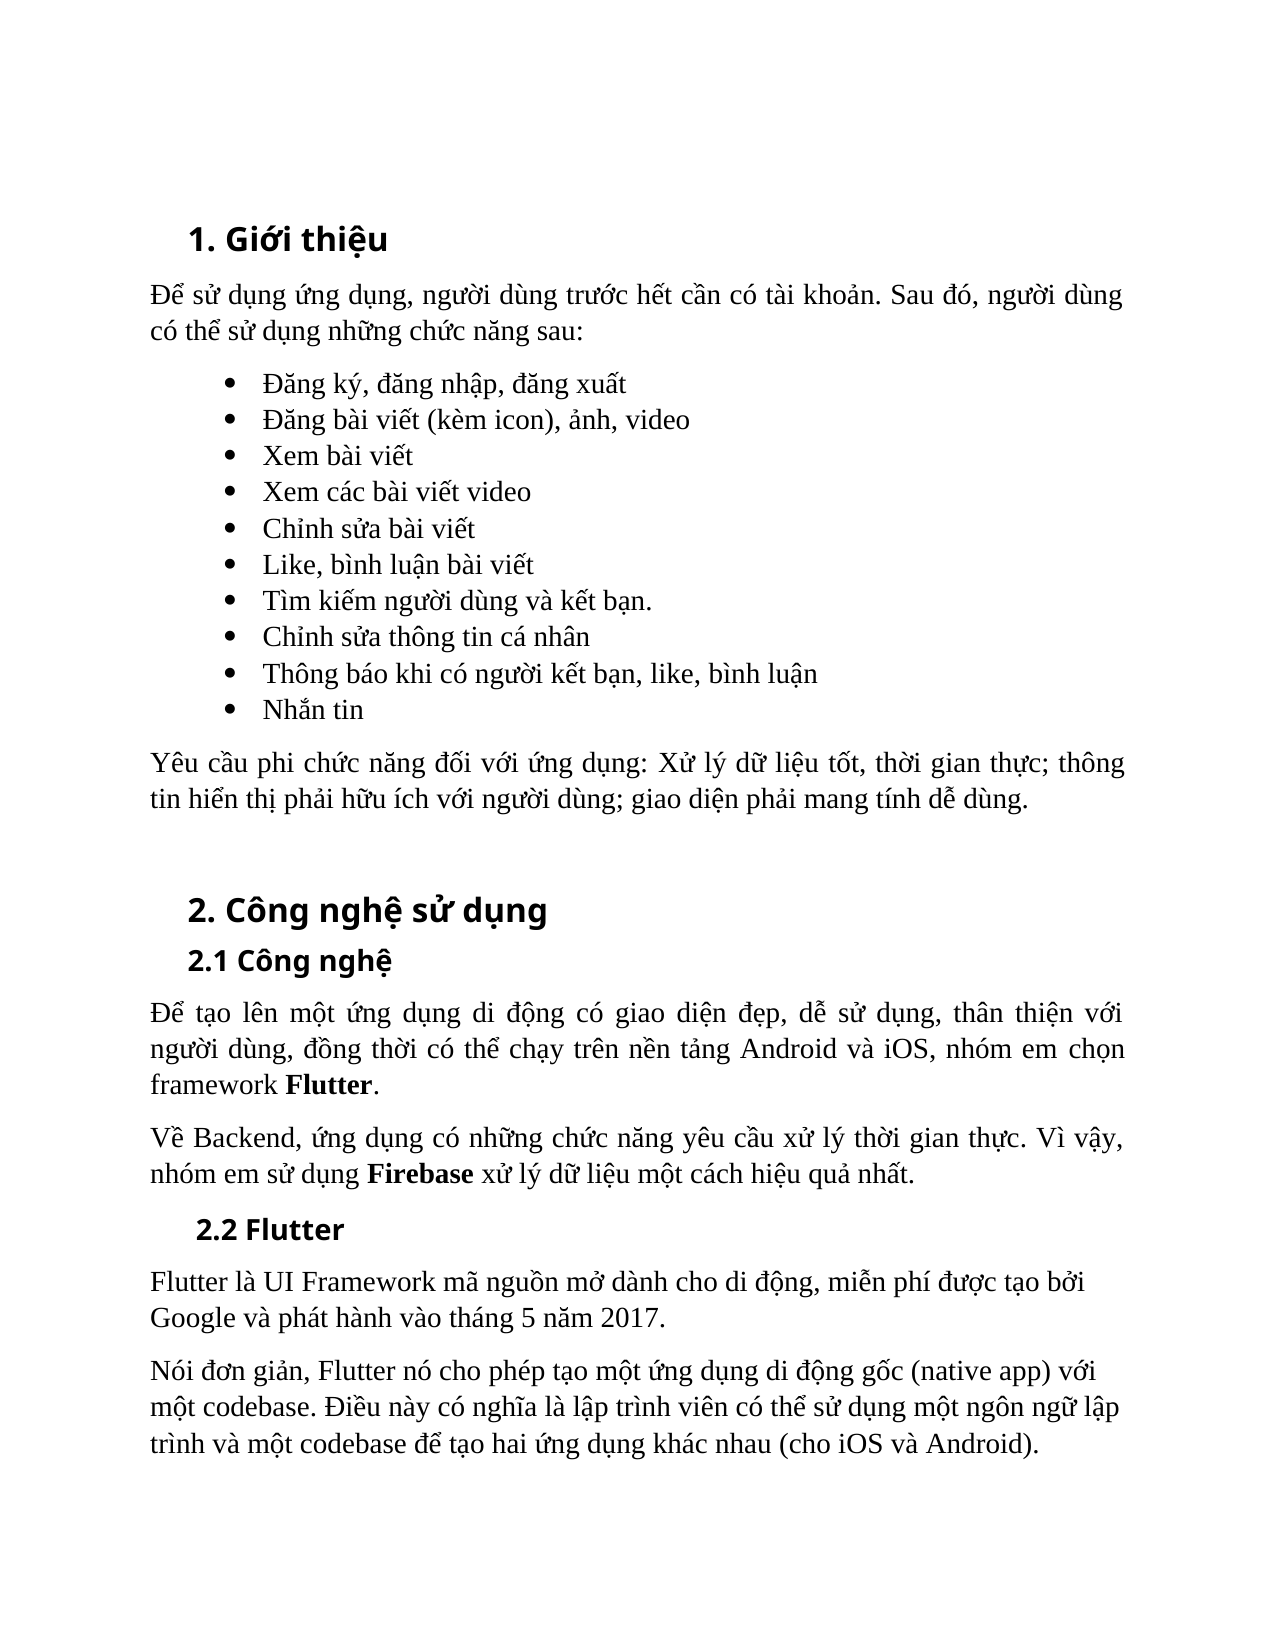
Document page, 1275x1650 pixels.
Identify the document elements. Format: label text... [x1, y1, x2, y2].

subtitle 2.1 Công nghệ [150, 940, 1125, 979]
text Để sử dụng ứng dụng, người dùng trước hết cần có tài khoản. Sau đó, người dùng có thể sử dụng những chức năng sau: [150, 277, 1125, 346]
list Đăng bài viết (kèm icon), ảnh, video [225, 402, 1125, 436]
text Về Backend, ứng dụng có những chức năng yêu cầu xử lý thời gian thực. Vì vậy, nhóm em sử dụng Firebase xử lý dữ liệu một cách hiệu quả nhất. [150, 1120, 1125, 1190]
list Xem bài viết [225, 438, 1125, 472]
subtitle 2.2 Flutter [150, 1209, 1125, 1249]
list Like, bình luận bài viết [225, 547, 1125, 581]
list Đăng ký, đăng nhập, đăng xuất [225, 366, 1125, 399]
text Nói đơn giản, Flutter nó cho phép tạo một ứng dụng di động gốc (native app) với một codebase. Điều này có nghĩa là lập trình viên có thể sử dụng một ngôn ngữ lập trình và một codebase để tạo hai ứng dụng khác nhau (cho iOS và Android). [150, 1353, 1125, 1459]
subtitle Giới thiệu [187, 215, 1125, 261]
list Tìm kiếm người dùng và kết bạn. [225, 583, 1125, 617]
list Nhắn tin [225, 692, 1125, 726]
text Yêu cầu phi chức năng đối với ứng dụng: Xử lý dữ liệu tốt, thời gian thực; thông tin hiển thị phải hữu ích với người dùng; giao diện phải mang tính dễ dùng. [150, 745, 1125, 814]
list Chỉnh sửa thông tin cá nhân [225, 619, 1125, 653]
text Flutter là UI Framework mã nguồn mở dành cho di động, miễn phí được tạo bởi Google và phát hành vào tháng 5 năm 2017. [150, 1264, 1125, 1334]
subtitle Công nghệ sử dụng [187, 887, 1125, 932]
text Để tạo lên một ứng dụng di động có giao diện đẹp, dễ sử dụng, thân thiện với người dùng, đồng thời có thể chạy trên nền tảng Android và iOS, nhóm em chọn framework Flutter. [150, 995, 1125, 1101]
list Thông báo khi có người kết bạn, like, bình luận [225, 656, 1125, 689]
list Xem các bài viết video [225, 474, 1125, 508]
list Chỉnh sửa bài viết [225, 511, 1125, 544]
